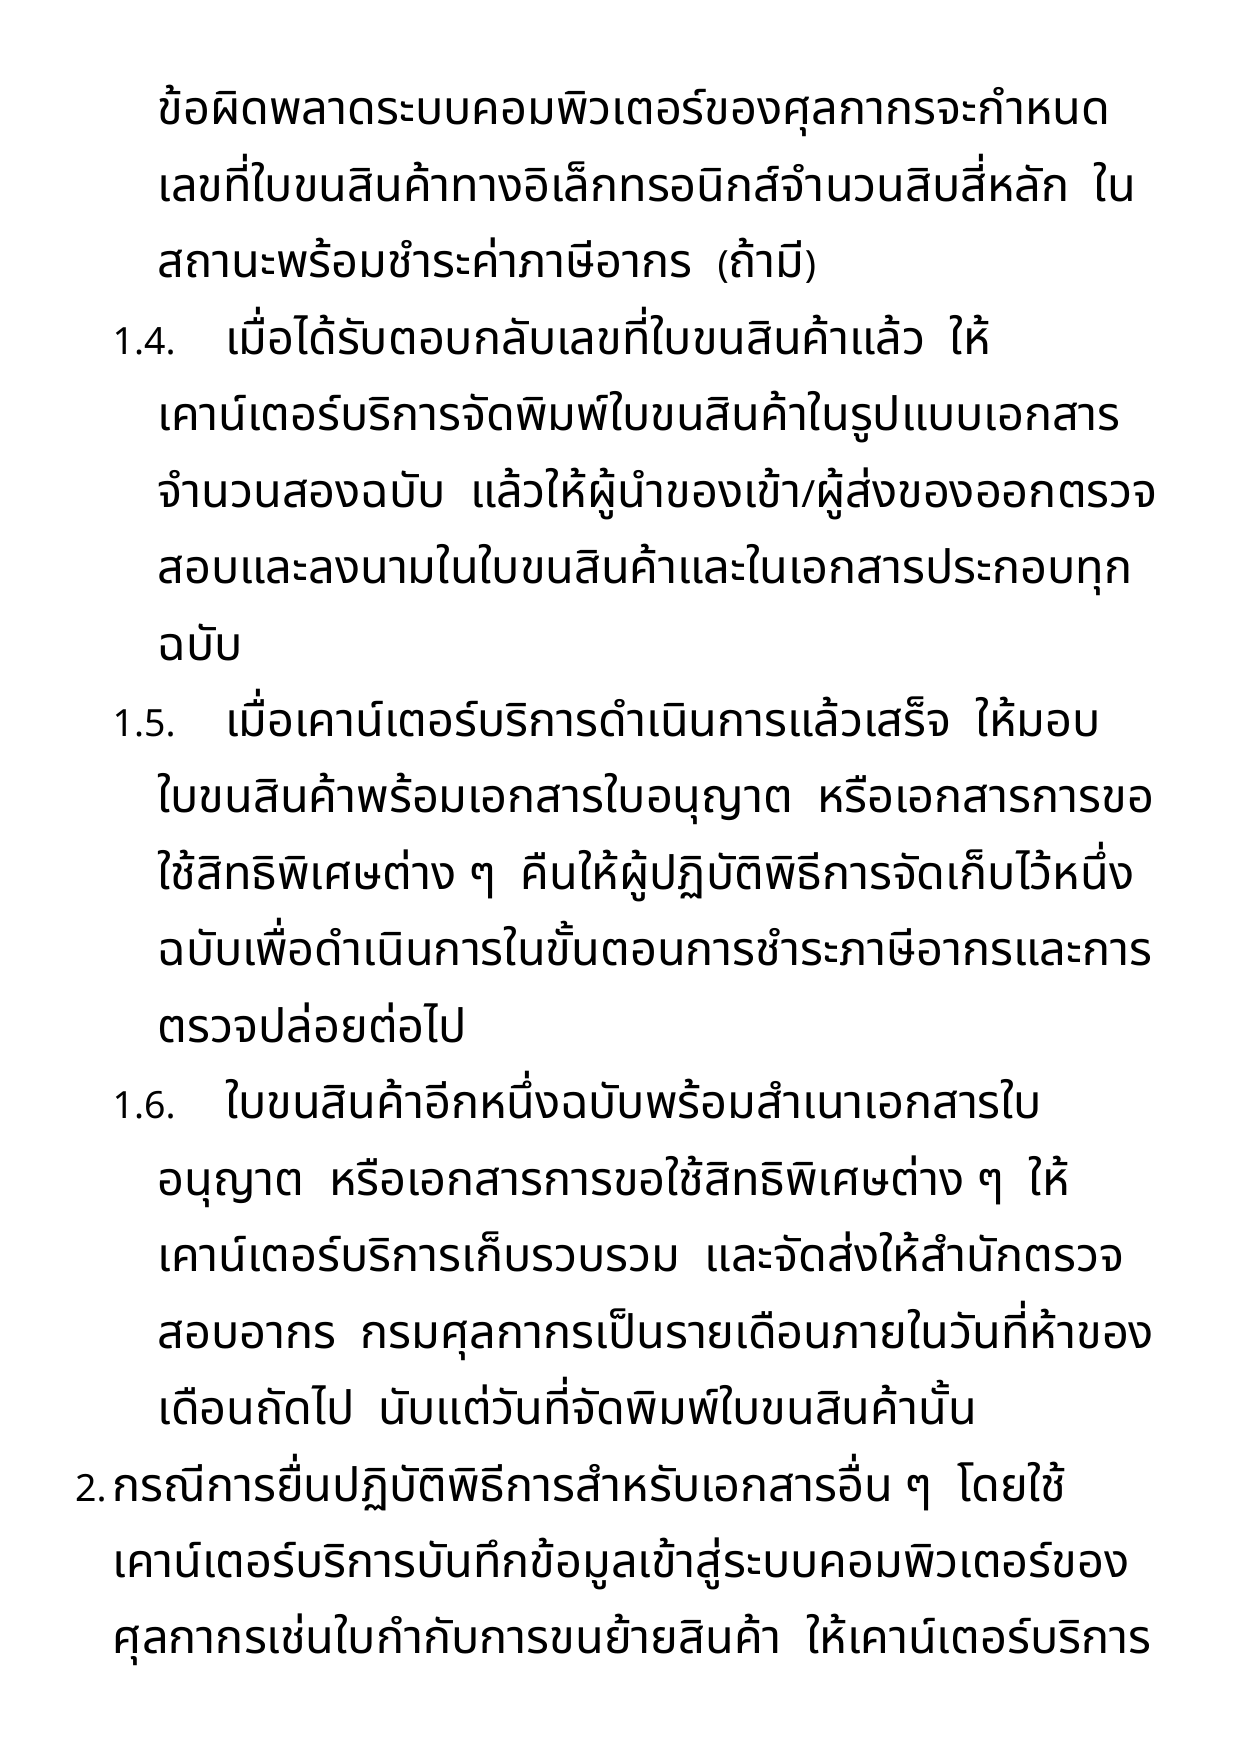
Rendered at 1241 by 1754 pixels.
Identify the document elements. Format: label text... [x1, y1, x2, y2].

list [112, 75, 1165, 299]
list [75, 1451, 1165, 1675]
list เมื่อได้รับตอบกลับเลขที่ใบขนสินค้าแล้ว ให้เคาน์เตอร์บริการจัดพิมพ์ใบขนสินค้าในรูปแบบเอกสารจำนวนสองฉบับ แล้วให้ผู้นำของเข้า/ผู้ส่งของออกตรวจสอบและลงนามในใบขนสินค้าและในเอกสารประกอบทุกฉบับ [112, 304, 1165, 681]
list ใบขนสินค้าอีกหนึ่งฉบับพร้อมสำเนาเอกสารใบอนุญาต หรือเอกสารการขอใช้สิทธิพิเศษต่าง ๆ ให้เคาน์เตอร์บริการเก็บรวบรวม และจัดส่งให้สำนักตรวจสอบอากร กรมศุลกากรเป็นรายเดือนภายในวันที่ห้าของเดือนถัดไป นับแต่วันที่จัดพิมพ์ใบขนสินค้านั้น [112, 1069, 1165, 1446]
list เมื่อเคาน์เตอร์บริการดำเนินการแล้วเสร็จ ให้มอบใบขนสินค้าพร้อมเอกสารใบอนุญาต หรือเอกสารการขอใช้สิทธิพิเศษต่าง ๆ คืนให้ผู้ปฏิบัติพิธีการจัดเก็บไว้หนึ่งฉบับเพื่อดำเนินการในขั้นตอนการชำระภาษีอากรและการตรวจปล่อยต่อไป [112, 687, 1165, 1063]
